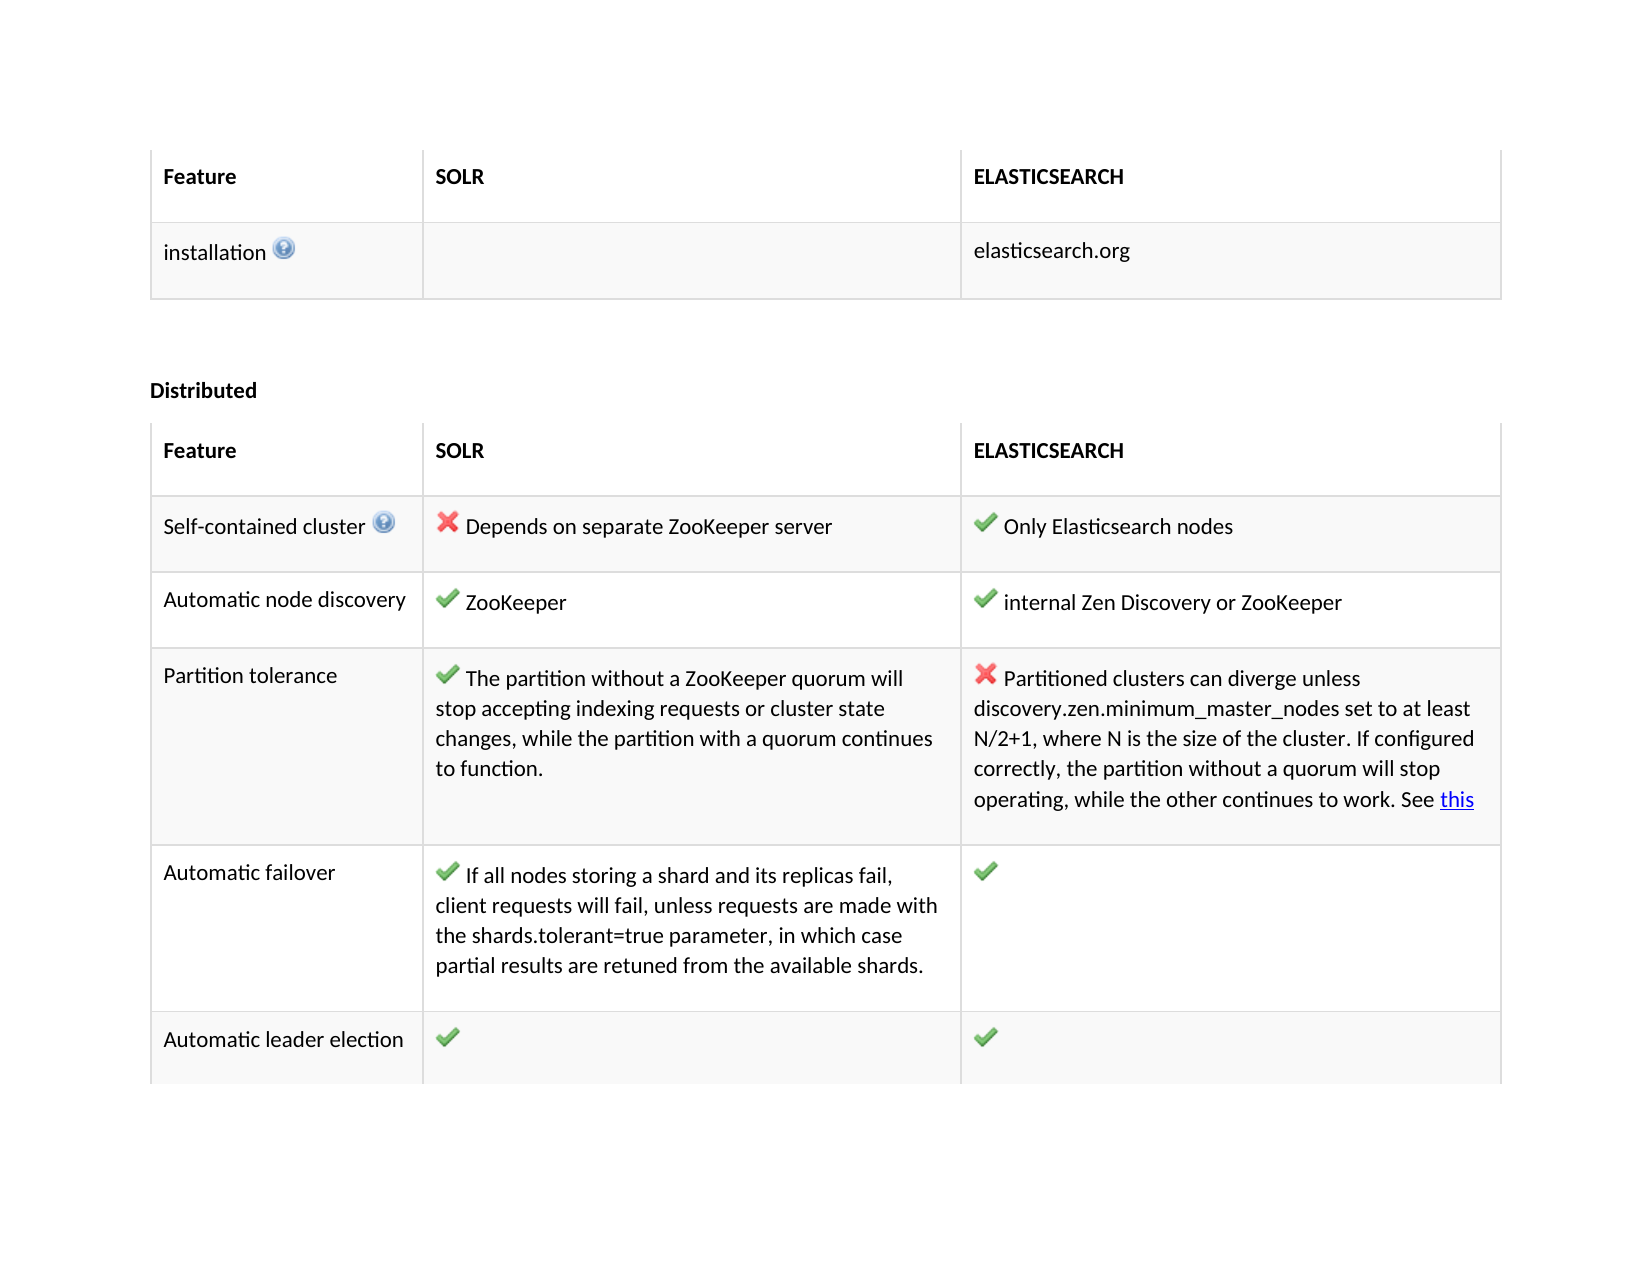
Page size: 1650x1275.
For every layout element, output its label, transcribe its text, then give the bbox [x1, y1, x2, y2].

table_cell [424, 1012, 960, 1084]
table_cell Automatic node discovery [152, 573, 422, 647]
table_cell The partition without a ZooKeeper quorum will stop accepting indexing requests or cluster state changes, while the partition with a quorum continues to function. [424, 649, 960, 844]
table_cell Self-contained cluster [152, 497, 422, 571]
picture [435, 1024, 461, 1050]
picture [271, 235, 297, 261]
picture [973, 661, 999, 687]
table_header ELASTICSEARCH [962, 150, 1500, 222]
table_cell If all nodes storing a shard and its replicas fail, client requests will fail, unless requests are made with the shards.tolerant=true parameter, in which case partial results are retuned from the available shards. [424, 846, 960, 1011]
picture [435, 661, 461, 687]
table_cell Automatic leader election [152, 1012, 422, 1084]
picture [973, 509, 999, 535]
picture [973, 858, 999, 884]
picture [973, 585, 999, 611]
picture [435, 585, 461, 611]
table_cell Partition tolerance [152, 649, 422, 844]
table_header Feature [152, 423, 422, 495]
table_cell Only Elasticsearch nodes [962, 497, 1500, 571]
table_cell Partitioned clusters can diverge unless discovery.zen.minimum_master_nodes set to at least N/2+1, where N is the size of the cluster. If configured correctly, the partition without a quorum will stop operating, while the other continues to work. See this [962, 649, 1500, 844]
table_cell ZooKeeper [424, 573, 960, 647]
table_cell [962, 846, 1500, 1011]
text Distributed [150, 376, 1500, 404]
table_cell [424, 223, 960, 298]
table_cell Automatic failover [152, 846, 422, 1011]
picture [973, 1024, 999, 1050]
table_header SOLR [424, 423, 960, 495]
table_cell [962, 223, 1500, 298]
table_header Feature [152, 150, 422, 222]
picture [435, 858, 461, 884]
table_cell internal Zen Discovery or ZooKeeper [962, 573, 1500, 647]
table_cell Depends on separate ZooKeeper server [424, 497, 960, 571]
table_cell Automated plugin installation [152, 223, 422, 298]
table_header ELASTICSEARCH [962, 423, 1500, 495]
picture [371, 509, 397, 535]
table_cell [962, 1012, 1500, 1084]
table_header SOLR [424, 150, 960, 222]
picture [435, 509, 461, 535]
